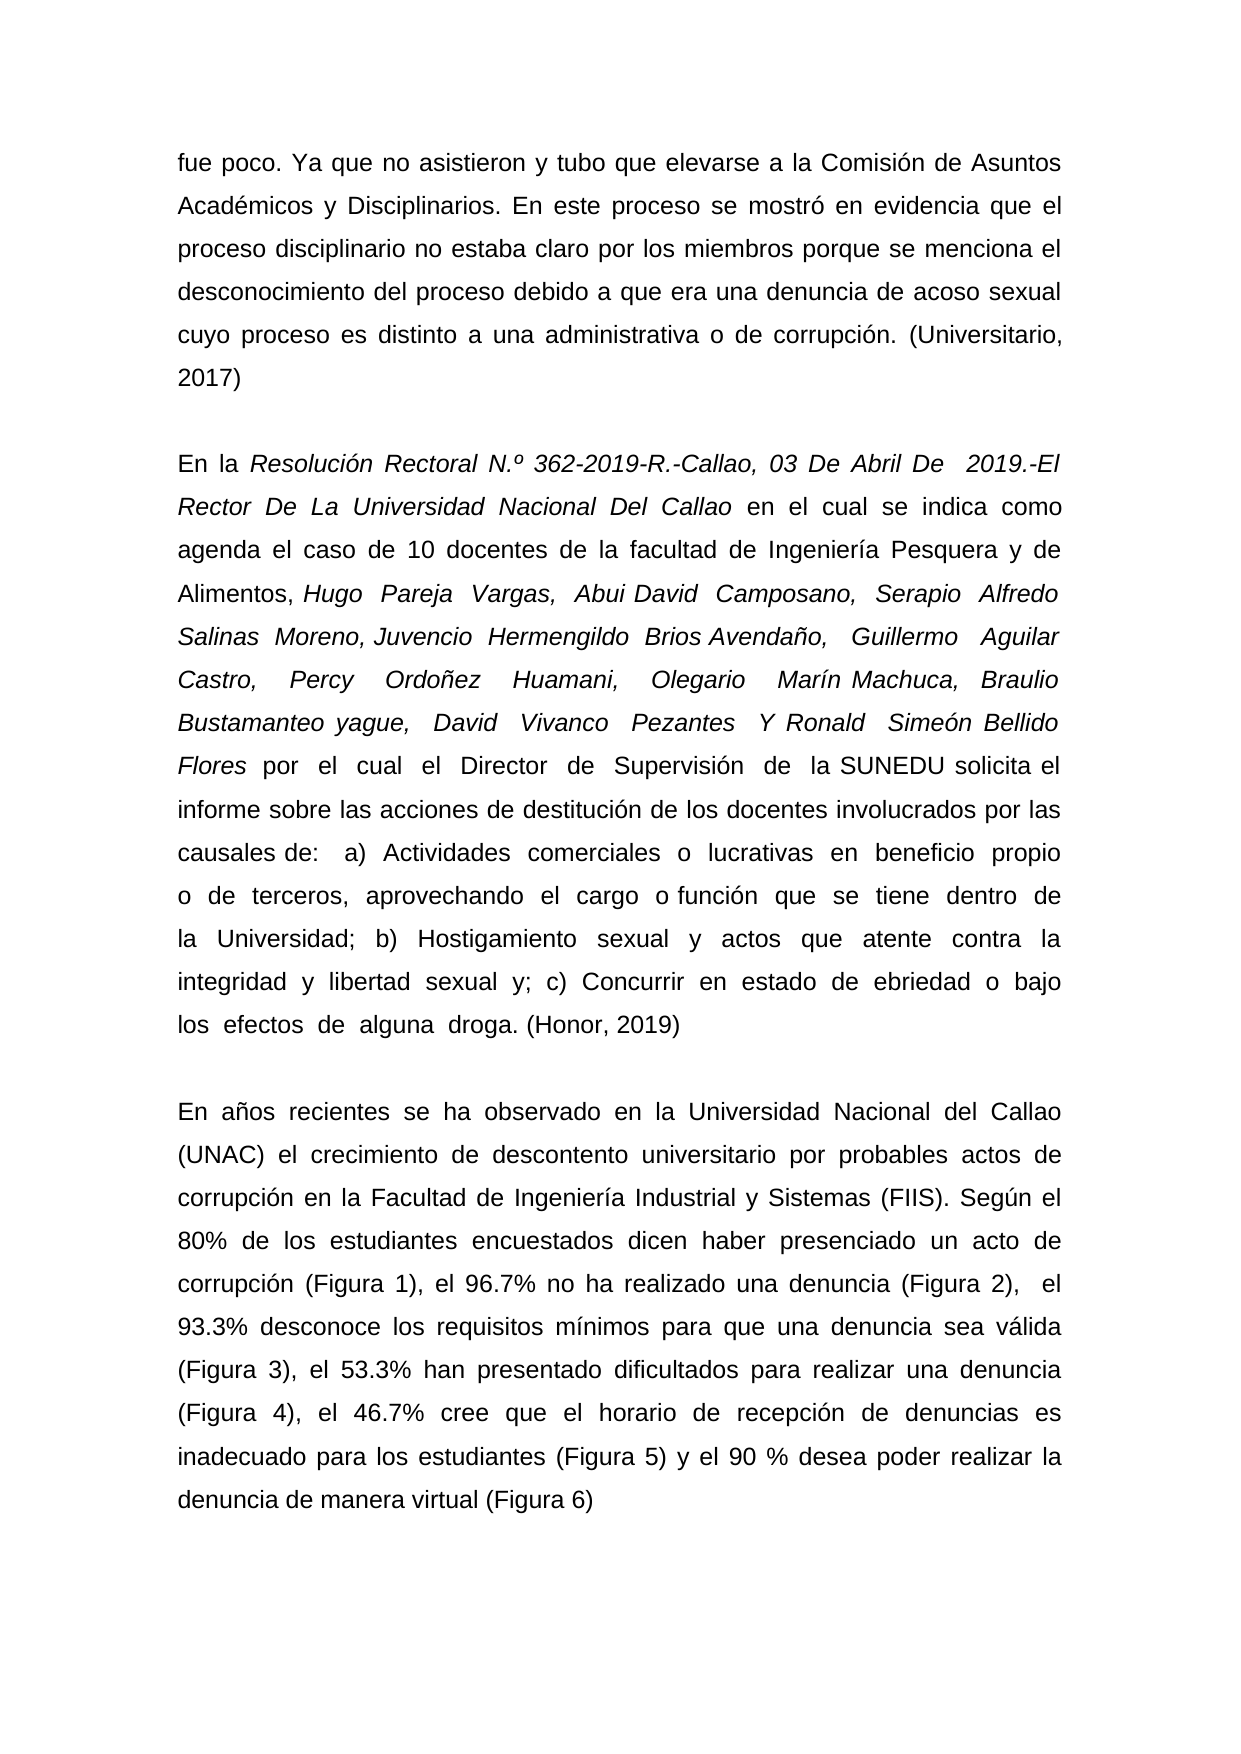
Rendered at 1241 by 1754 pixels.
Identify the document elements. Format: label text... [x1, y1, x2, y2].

list En la Resolución Rectoral N.º 362-2019-R.-Callao, 03 De Abril De 2019.-El Rector De La Universidad Nacional Del Callao en el cual se indica como agenda el caso de 10 docentes de la facultad de Ingeniería Pesquera y de Alimentos, Hugo Pareja Vargas, Abui David Camposano, Serapio Alfredo Salinas Moreno, Juvencio Hermengildo Brios Avendaño, Guillermo Aguilar Castro, Percy Ordoñez Huamani, Olegario Marín Machuca, Braulio Bustamanteo yague, David Vivanco Pezantes Y Ronald Simeón Bellido Flores por el cual el Director de Supervisión de la SUNEDU solicita el informe sobre las acciones de destitución de los docentes involucrados por las causales de: a) Actividades comerciales o lucrativas en beneficio propio o de terceros, aprovechando el cargo o función que se tiene dentro de la Universidad; b) Hostigamiento sexual y actos que atente contra la integridad y libertad sexual y; c) Concurrir en estado de ebriedad o bajo los efectos de alguna droga. [177, 449, 1063, 1039]
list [177, 148, 1063, 392]
list En años recientes se ha observado en la Universidad Nacional del Callao (UNAC) el crecimiento de descontento universitario por probables actos de corrupción en la Facultad de Ingeniería Industrial y Sistemas (FIIS). Según el 80% de los estudiantes encuestados dicen haber presenciado un acto de corrupción (Figura 1), el 96.7% no ha realizado una denuncia (Figura 2), el 93.3% desconoce los requisitos mínimos para que una denuncia sea válida (Figura 3), el 53.3% han presentado dificultados para realizar una denuncia (Figura 4), el 46.7% cree que el horario de recepción de denuncias es inadecuado para los estudiantes (Figura 5) y el 90 % desea poder realizar la denuncia de manera virtual (Figura 6) [177, 1096, 1063, 1513]
